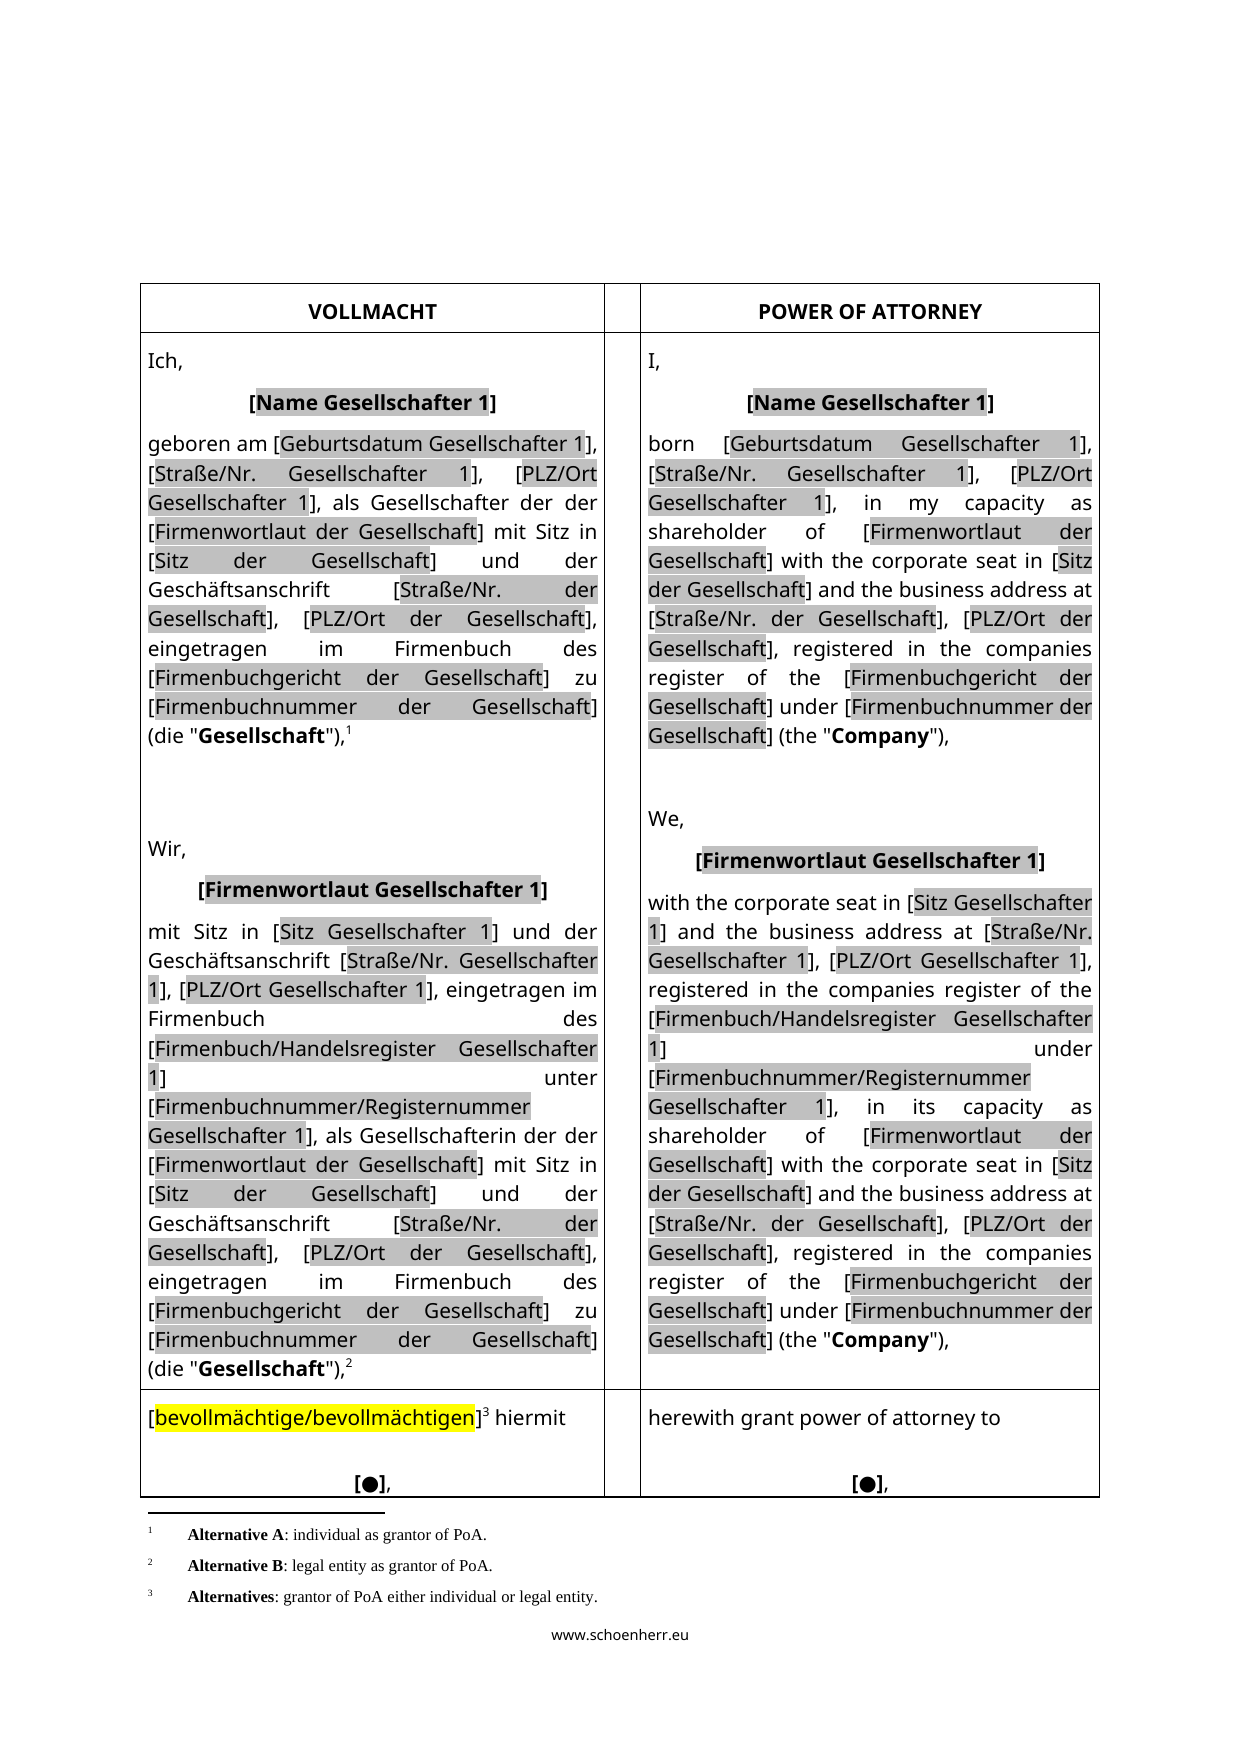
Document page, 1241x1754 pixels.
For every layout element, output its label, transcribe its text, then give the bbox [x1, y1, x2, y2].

table_header VOLLMACHT [141, 284, 604, 332]
table_header [605, 284, 640, 332]
table_header POWER OF ATTORNEY [641, 284, 1099, 332]
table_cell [641, 1390, 1099, 1496]
table_cell [605, 333, 640, 1389]
table_cell I, [Name Gesellschafter 1] born [Geburtsdatum Gesellschafter 1], [Straße/Nr. Gesellschafter 1], [PLZ/Ort Gesellschafter 1], in my capacity as shareholder of [Firmenwortlaut der Gesellschaft] with the corporate seat in [Sitz der Gesellschaft] and the business address at [Straße/Nr. der Gesellschaft], [PLZ/Ort der Gesellschaft], registered in the companies register of the [Firmenbuchgericht der Gesellschaft] under [Firmenbuchnummer der Gesellschaft] (the "Company"), We, [Firmenwortlaut Gesellschafter 1] with the corporate seat in [Sitz Gesellschafter 1] and the business address at [Straße/Nr. Gesellschafter 1], [PLZ/Ort Gesellschafter 1], registered in the companies register of the [Firmenbuch/Handelsregister Gesellschafter 1] under [Firmenbuchnummer/Registernummer Gesellschafter 1], in its capacity as shareholder of [Firmenwortlaut der Gesellschaft] with the corporate seat in [Sitz der Gesellschaft] and the business address at [Straße/Nr. der Gesellschaft], [PLZ/Ort der Gesellschaft], registered in the companies register of the [Firmenbuchgericht der Gesellschaft] under [Firmenbuchnummer der Gesellschaft] (the "Company"), [641, 333, 1099, 1389]
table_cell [141, 1390, 604, 1496]
table_cell Ich, [Name Gesellschafter 1] geboren am [Geburtsdatum Gesellschafter 1], [Straße/Nr. Gesellschafter 1], [PLZ/Ort Gesellschafter 1], als Gesellschafter der der [Firmenwortlaut der Gesellschaft] mit Sitz in [Sitz der Gesellschaft] und der Geschäftsanschrift [Straße/Nr. der Gesellschaft], [PLZ/Ort der Gesellschaft], eingetragen im Firmenbuch des [Firmenbuchgericht der Gesellschaft] zu [Firmenbuchnummer der Gesellschaft] (die "Gesellschaft"), Wir, [Firmenwortlaut Gesellschafter 1] mit Sitz in [Sitz Gesellschafter 1] und der Geschäftsanschrift [Straße/Nr. Gesellschafter 1], [PLZ/Ort Gesellschafter 1], eingetragen im Firmenbuch des [Firmenbuch/Handelsregister Gesellschafter 1] unter [Firmenbuchnummer/Registernummer Gesellschafter 1], als Gesellschafterin der der [Firmenwortlaut der Gesellschaft] mit Sitz in [Sitz der Gesellschaft] und der Geschäftsanschrift [Straße/Nr. der Gesellschaft], [PLZ/Ort der Gesellschaft], eingetragen im Firmenbuch des [Firmenbuchgericht der Gesellschaft] zu [Firmenbuchnummer der Gesellschaft] (die "Gesellschaft"), [141, 333, 604, 1389]
table_cell [605, 1390, 640, 1496]
